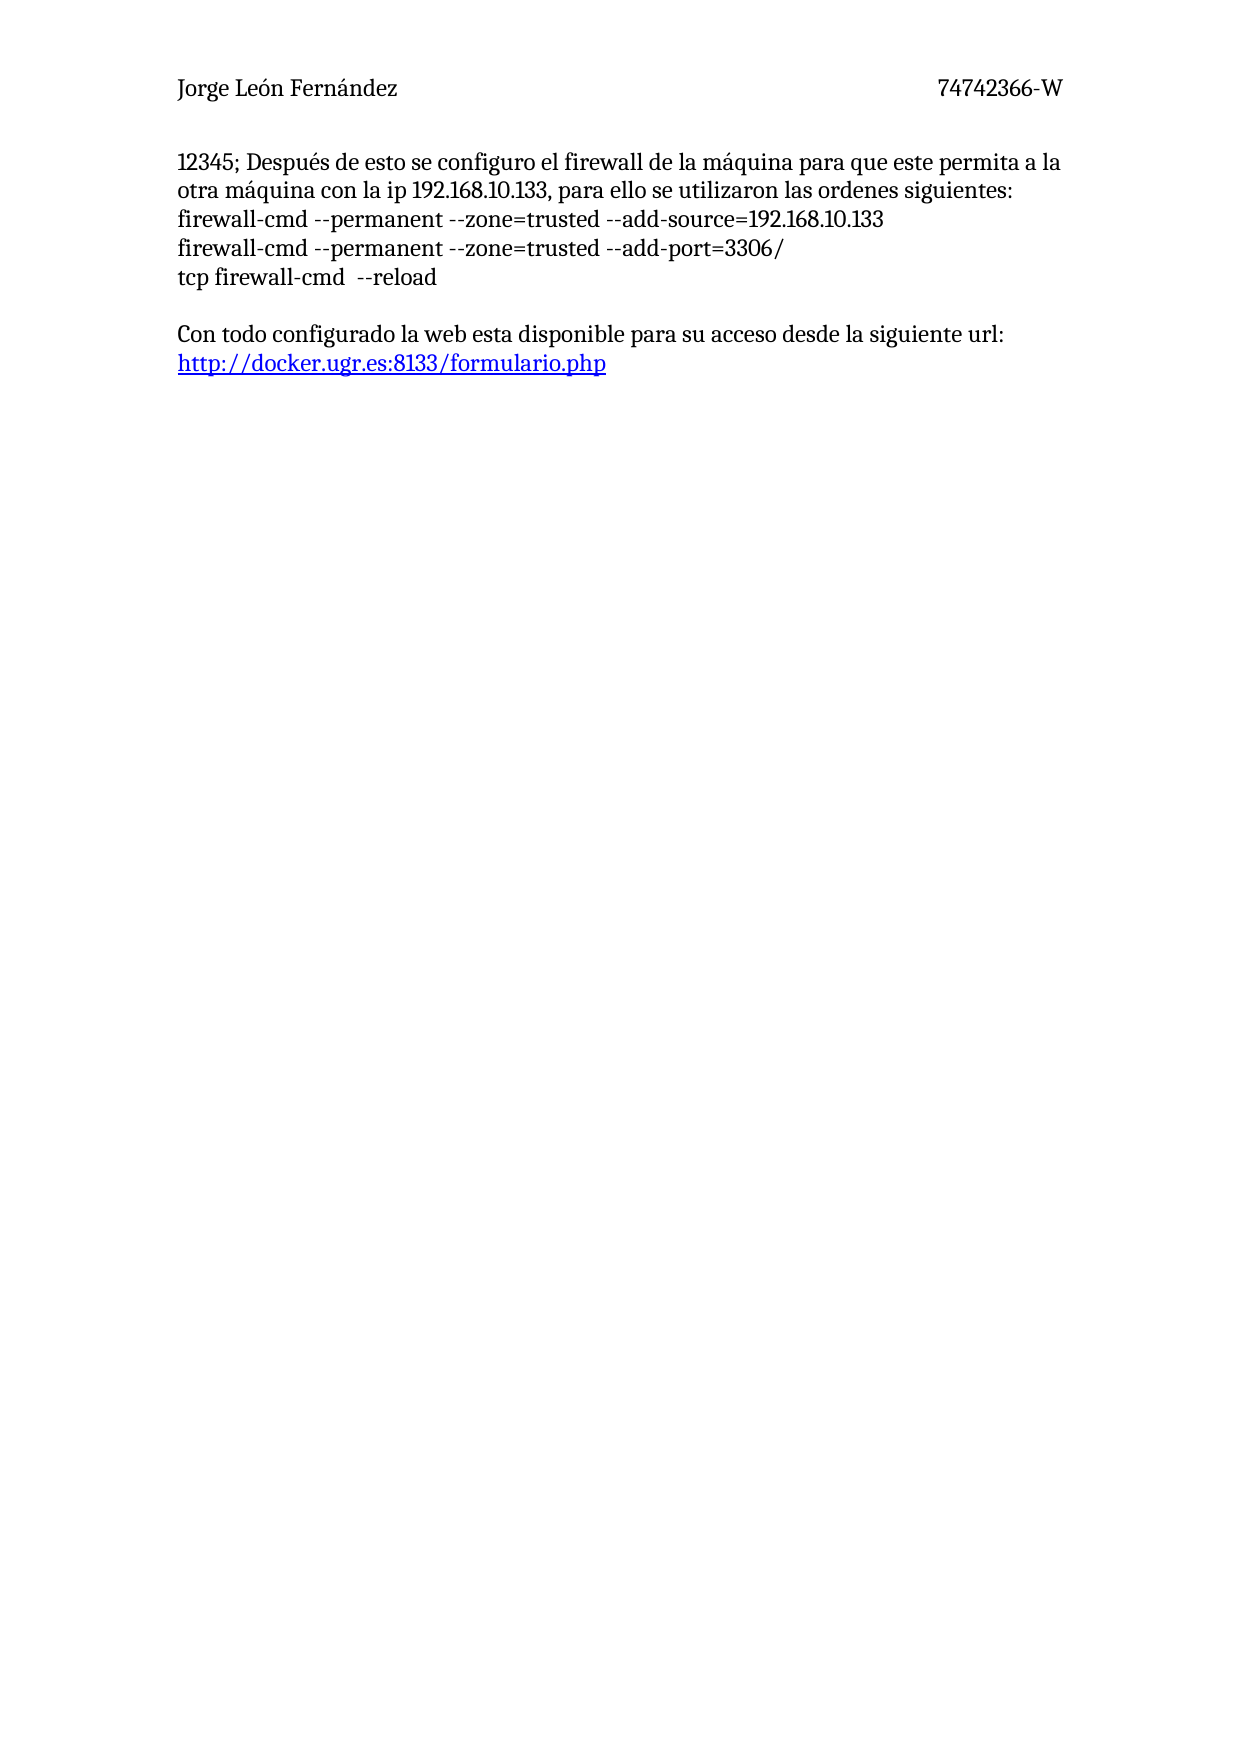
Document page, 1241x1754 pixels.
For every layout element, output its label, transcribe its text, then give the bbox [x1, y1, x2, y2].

text tcp firewall-cmd --reload [177, 263, 1063, 291]
text http://docker.ugr.es:8133/formulario.php [177, 349, 1063, 378]
text firewall-cmd --permanent --zone=trusted --add-source=192.168.10.133 [177, 205, 1063, 234]
text firewall-cmd --permanent --zone=trusted --add-port=3306/ [177, 234, 1063, 263]
text Con todo configurado la web esta disponible para su acceso desde la siguiente url: [177, 320, 1063, 349]
